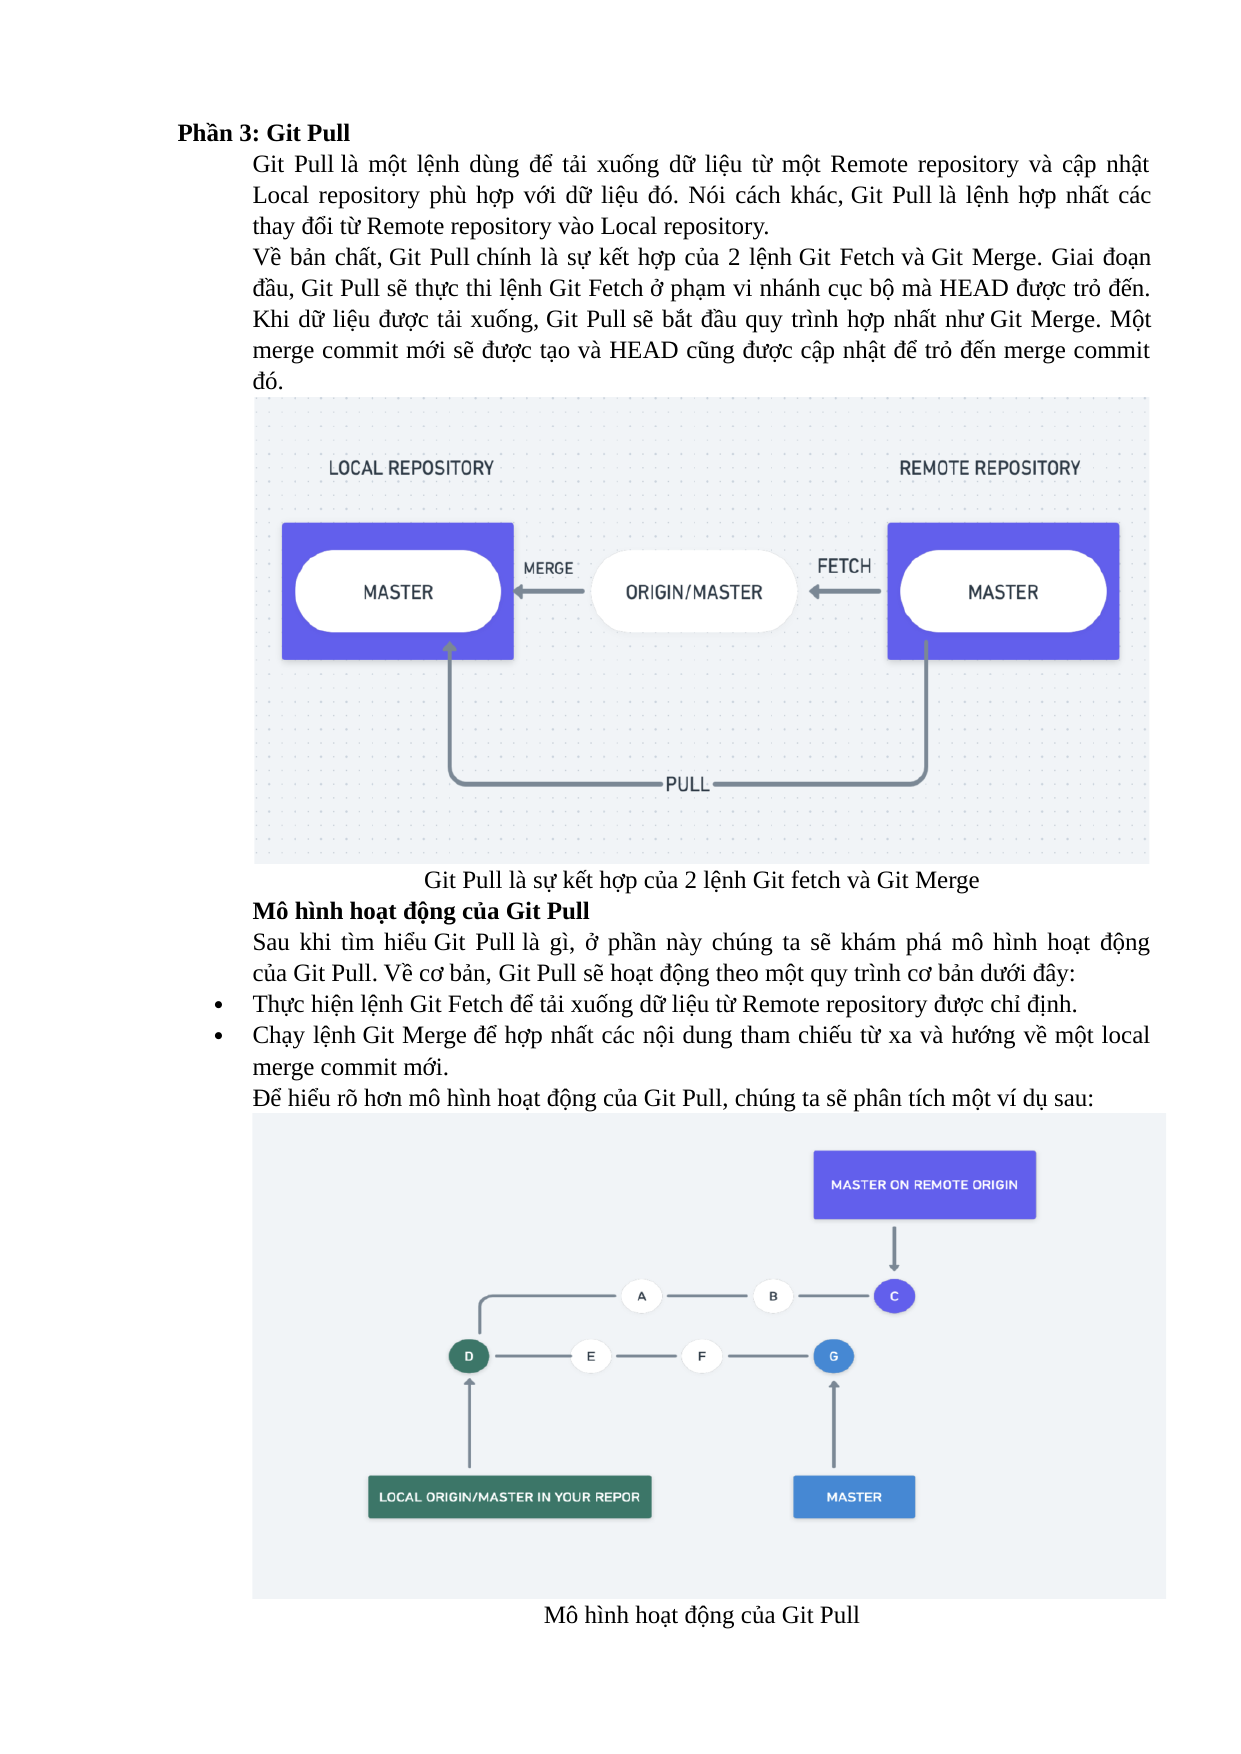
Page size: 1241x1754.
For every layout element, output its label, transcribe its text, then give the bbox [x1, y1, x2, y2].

picture [252, 1113, 1167, 1599]
list Về bản chất, Git Pull chính là sự kết hợp của 2 lệnh Git Fetch và Git Merge. Giai đoạn đầu, Git Pull sẽ thực thi lệnh Git Fetch ở phạm vi nhánh cục bộ mà HEAD được trỏ đến. Khi dữ liệu được tải xuống, Git Pull sẽ bắt đầu quy trình hợp nhất như Git Merge. Một merge commit mới sẽ được tạo và HEAD cũng được cập nhật để trỏ đến merge commit đó. [252, 242, 1152, 395]
list Mô hình hoạt động của Git Pull [252, 896, 1152, 925]
list Mô hình hoạt động của Git Pull [252, 1599, 1152, 1629]
list Chạy lệnh Git Merge để hợp nhất các nội dung tham chiếu từ xa và hướng về một local merge commit mới. [215, 1021, 1152, 1080]
list Sau khi tìm hiểu Git Pull là gì, ở phần này chúng ta sẽ khám phá mô hình hoạt động của Git Pull. Về cơ bản, Git Pull sẽ hoạt động theo một quy trình cơ bản dưới đây: [252, 927, 1152, 987]
list Thực hiện lệnh Git Fetch để tải xuống dữ liệu từ Remote repository được chỉ định. [215, 989, 1152, 1018]
text Phần 3: Git Pull [177, 118, 1152, 147]
list Git Pull là một lệnh dùng để tải xuống dữ liệu từ một Remote repository và cập nhật Local repository phù hợp với dữ liệu đó. Nói cách khác, Git Pull là lệnh hợp nhất các thay đổi từ Remote repository vào Local repository. [252, 149, 1152, 240]
list Để hiểu rõ hơn mô hình hoạt động của Git Pull, chúng ta sẽ phân tích một ví dụ sau: [252, 1083, 1152, 1111]
picture [254, 397, 1150, 864]
